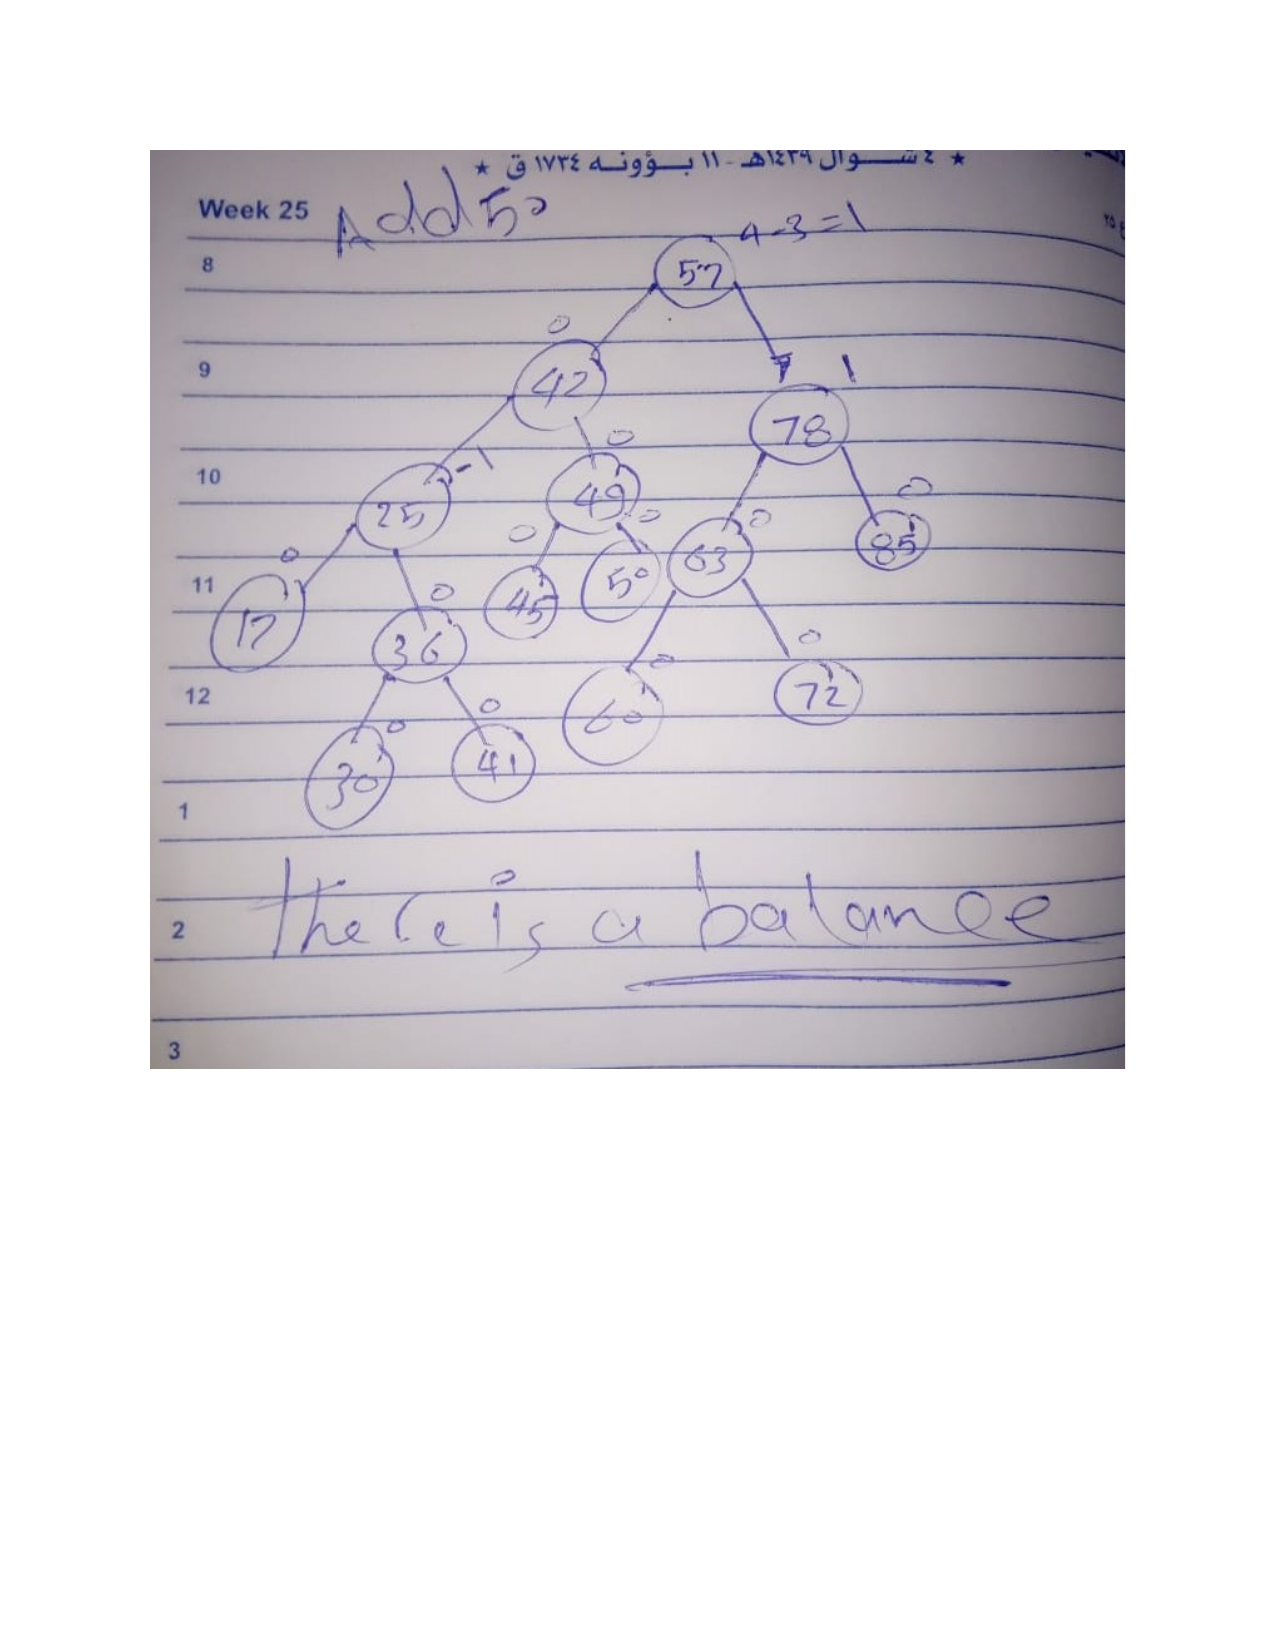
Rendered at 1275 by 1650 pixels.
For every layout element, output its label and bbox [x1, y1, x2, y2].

picture [150, 150, 1125, 1069]
